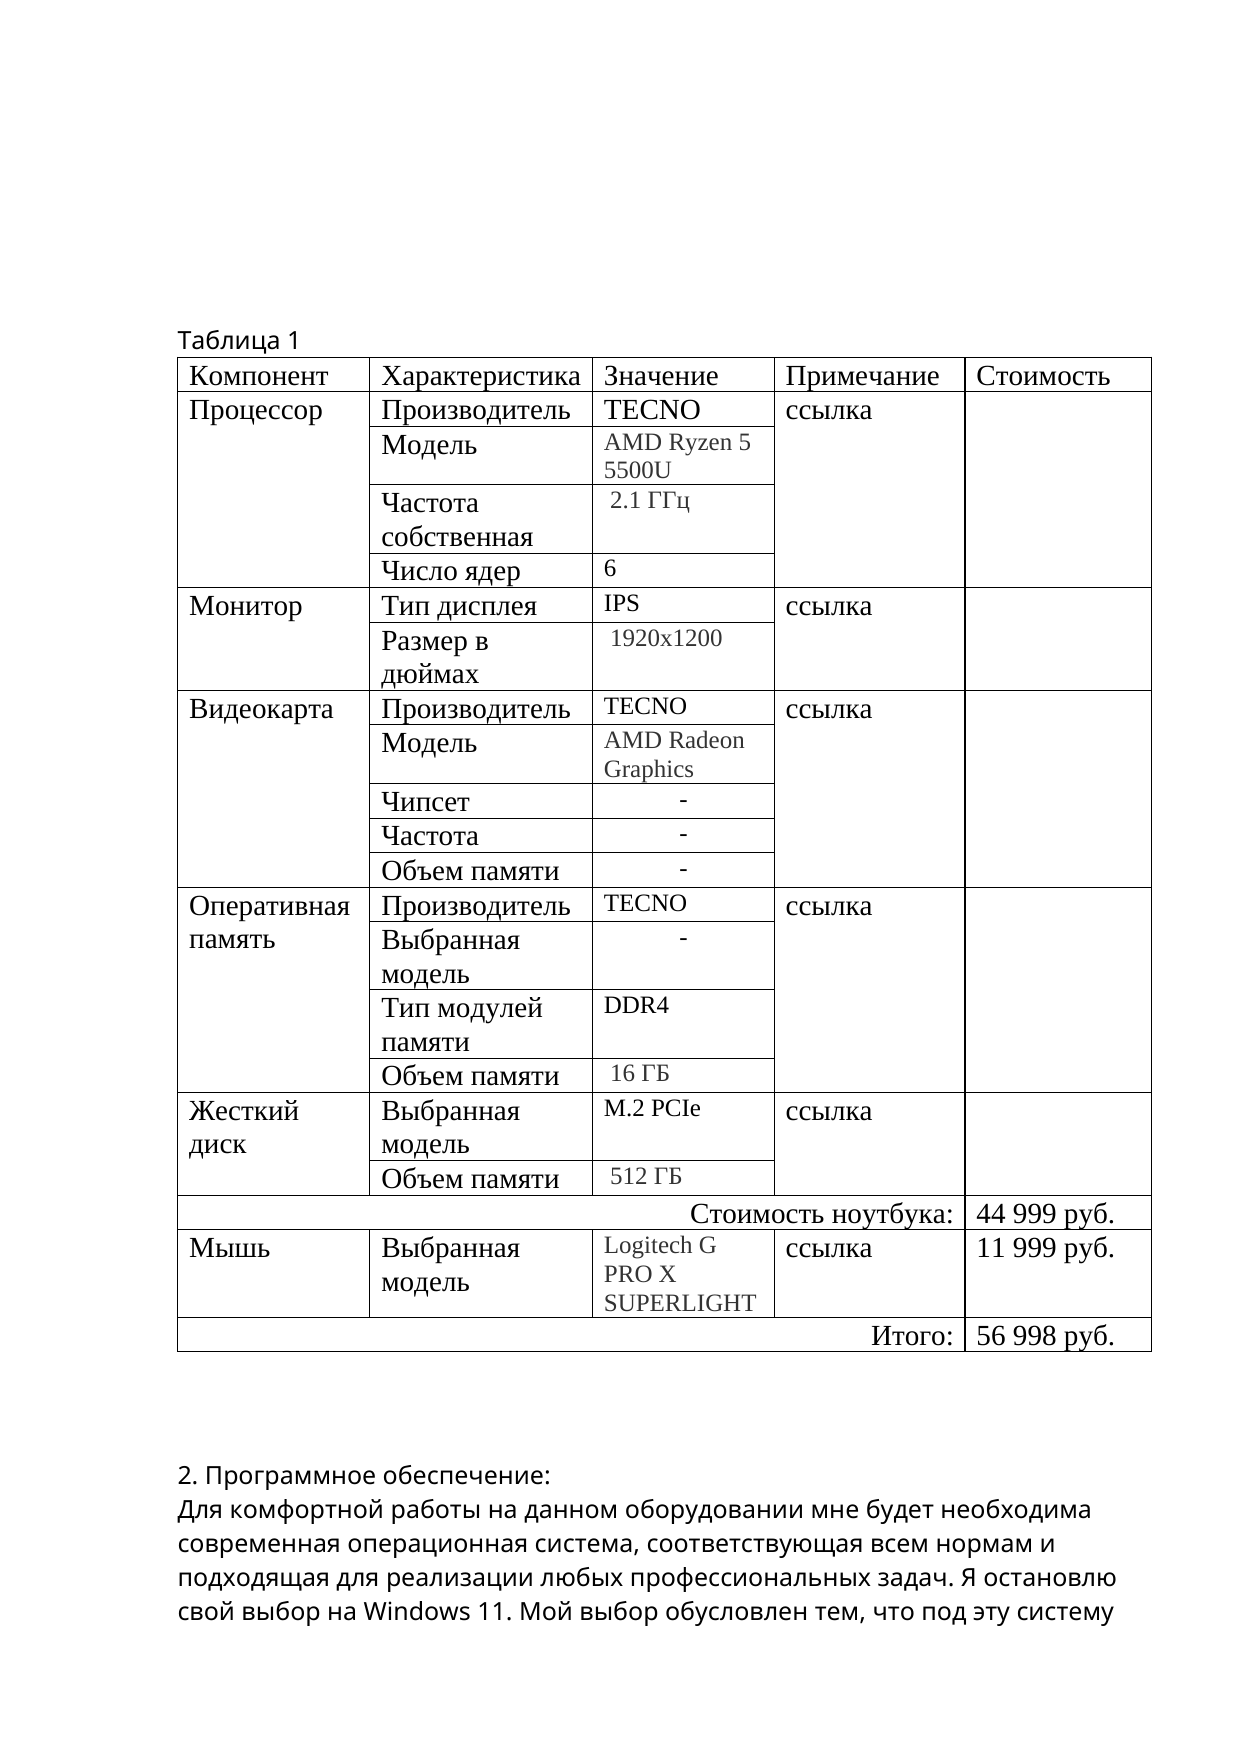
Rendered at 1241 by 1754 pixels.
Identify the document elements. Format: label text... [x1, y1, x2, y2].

table_cell Частота собственная [370, 485, 592, 552]
table_cell Тип дисплея [370, 588, 592, 622]
table_cell TECNO [593, 888, 774, 921]
table_cell Объем памяти [370, 1161, 592, 1195]
text 2. Программное обеспечение: [177, 1458, 1152, 1492]
table_cell - [593, 922, 774, 989]
table_header Стоимость [966, 358, 1151, 391]
table_cell TECNO [593, 691, 774, 724]
table_cell Производитель [370, 392, 592, 426]
table_cell AMD Radeon Graphics [694, 725, 774, 783]
table_cell TECNO [593, 392, 774, 426]
table_cell Частота [370, 819, 592, 852]
table_cell ссылка [775, 1093, 964, 1195]
table_cell Мышь [178, 1230, 369, 1317]
table_cell 512 ГБ [593, 1161, 774, 1195]
table_cell [966, 888, 1151, 1092]
table_cell 2.1 ГГц [593, 485, 774, 552]
table_cell 6 [593, 554, 774, 587]
table_cell 1920x1200 [593, 623, 774, 690]
table_cell [966, 691, 1151, 887]
table_cell [966, 1093, 1151, 1195]
table_cell [966, 392, 1151, 587]
table_cell 56 998 руб. [966, 1318, 1151, 1351]
table_cell Объем памяти [370, 853, 592, 887]
table_cell [966, 588, 1151, 690]
table_cell Модель [370, 427, 592, 484]
table_cell M.2 PCIe [593, 1093, 774, 1160]
table_cell Объем памяти [370, 1059, 592, 1092]
table_cell DDR4 [593, 990, 774, 1057]
table_cell Число ядер [370, 554, 592, 587]
table_cell Монитор [178, 588, 369, 690]
table_cell Стоимость ноутбука: [178, 1196, 964, 1229]
table_cell Выбранная модель [370, 922, 592, 989]
table_cell 16 ГБ [593, 1059, 774, 1092]
table_header Компонент [178, 358, 369, 391]
table_cell Жесткий диск [178, 1093, 369, 1195]
table_header Характеристика [370, 358, 592, 391]
table_cell IPS [593, 588, 774, 622]
table_cell Выбранная модель [370, 1093, 592, 1160]
table_cell Чипсет [370, 784, 592, 817]
table_cell 11 999 руб. [966, 1230, 1151, 1317]
table_cell Видеокарта [178, 691, 369, 887]
table_cell Тип модулей памяти [370, 990, 592, 1057]
text Таблица 1 [177, 322, 1152, 357]
table_cell Выбранная модель [370, 1230, 592, 1317]
table_cell ссылка [775, 691, 964, 887]
table_cell Оперативная память [178, 888, 369, 1092]
table_cell Размер в дюймах [370, 623, 592, 690]
table_cell AMD Ryzen 5 5500U [672, 427, 774, 484]
table_cell Процессор [178, 392, 369, 587]
table_cell Модель [370, 725, 592, 783]
table_cell ссылка [775, 1230, 964, 1317]
table_cell Производитель [370, 691, 592, 724]
table_cell ссылка [775, 588, 964, 690]
table_cell - [593, 819, 774, 852]
table_cell - [593, 784, 774, 817]
table_cell Итого: [178, 1318, 964, 1351]
table_cell Производитель [370, 888, 592, 921]
table_cell ссылка [775, 888, 964, 1092]
table_header Примечание [775, 358, 964, 391]
table_cell 44 999 руб. [966, 1196, 1151, 1229]
table_cell Logitech G PRO X SUPERLIGHT [677, 1230, 774, 1317]
table_cell ссылка [775, 392, 964, 587]
table_cell - [593, 853, 774, 887]
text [177, 1492, 1152, 1628]
table_header Значение [593, 358, 774, 391]
